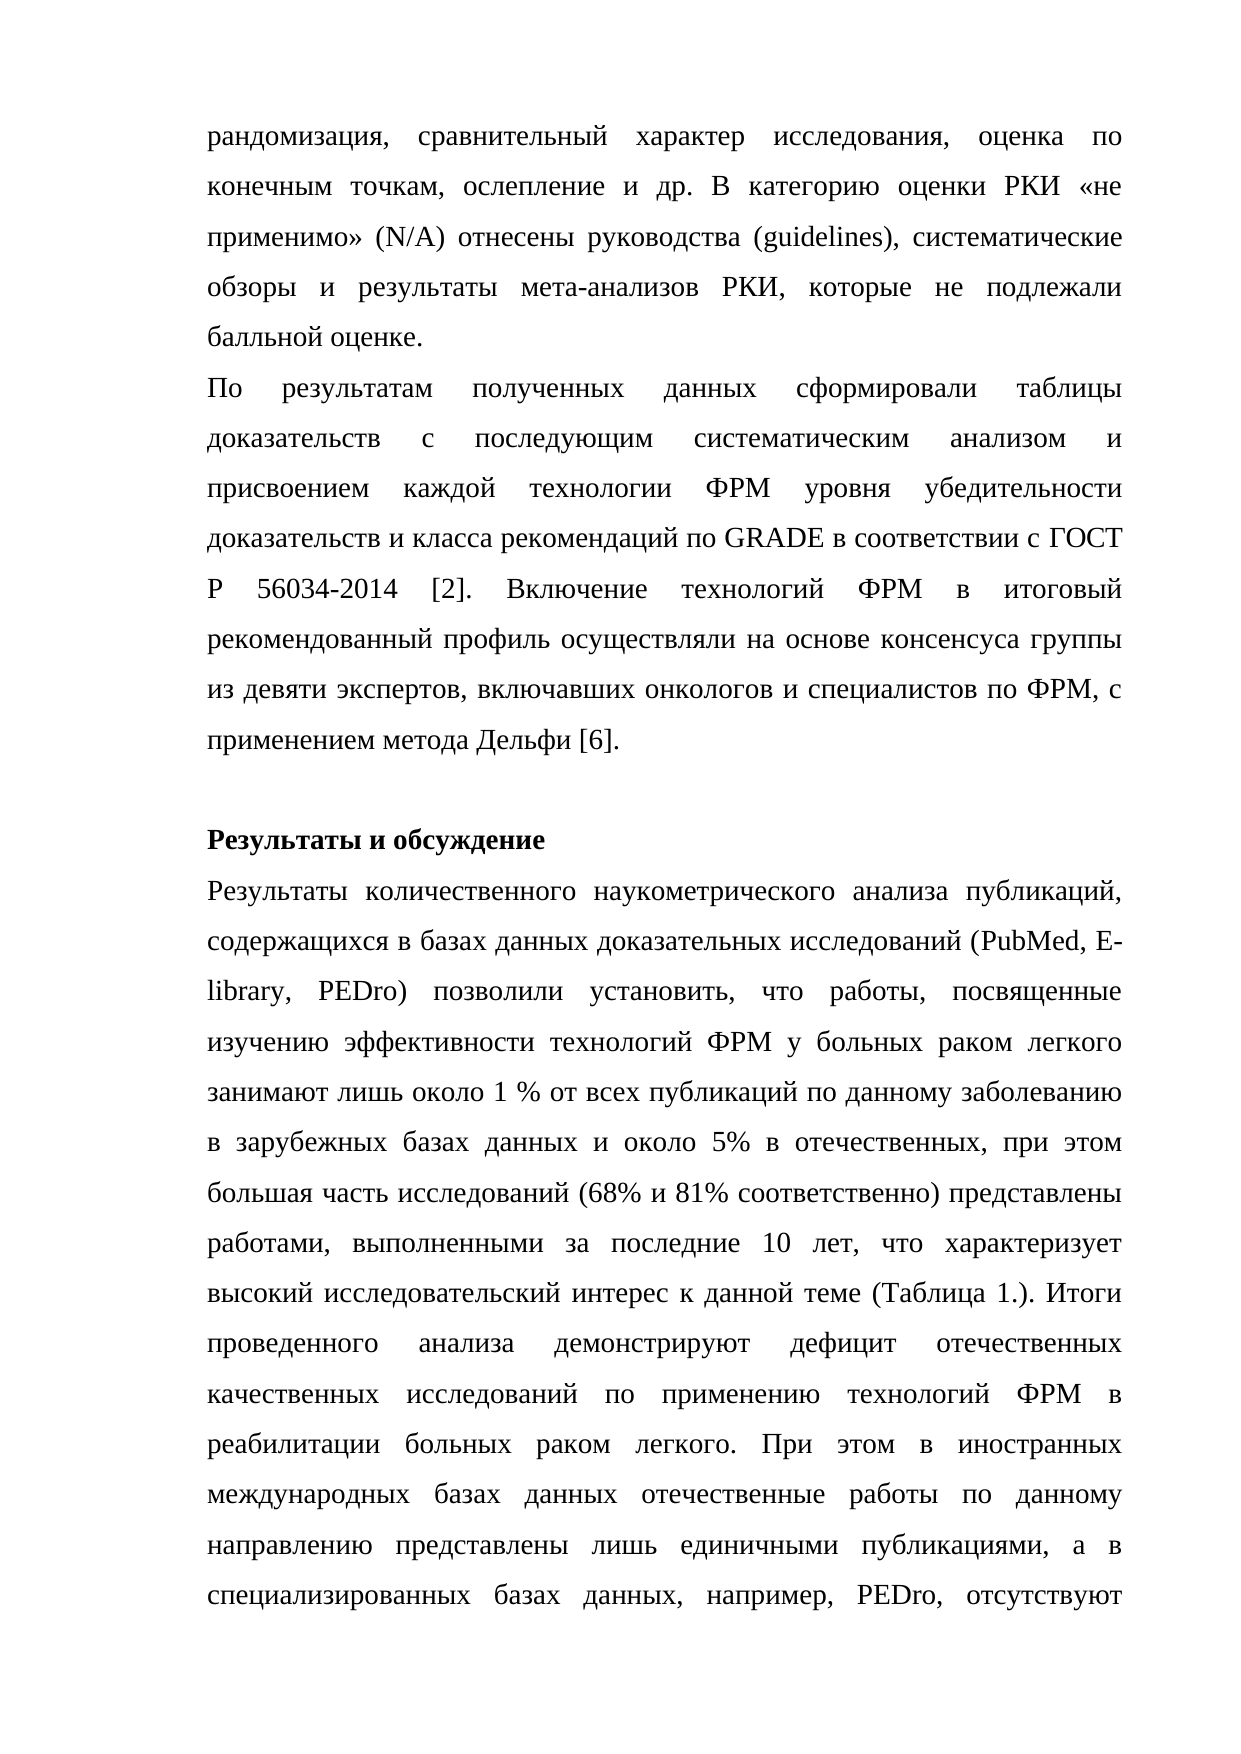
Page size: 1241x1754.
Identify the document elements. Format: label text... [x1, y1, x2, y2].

text Результаты и обсуждение [207, 822, 1123, 856]
text По результатам полученных данных сформировали таблицы доказательств с последующим систематическим анализом и присвоением каждой технологии ФРМ уровня убедительности доказательств и класса рекомендаций по GRADE в соответствии с ГОСТ Р 56034-2014 [2]. Включение технологий ФРМ в итоговый рекомендованный профиль осуществляли на основе консенсуса группы из девяти экспертов, включавших онкологов и специалистов по ФРМ, с применением метода Дельфи [6]. [207, 370, 1123, 755]
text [207, 118, 1123, 353]
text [207, 873, 1123, 1611]
